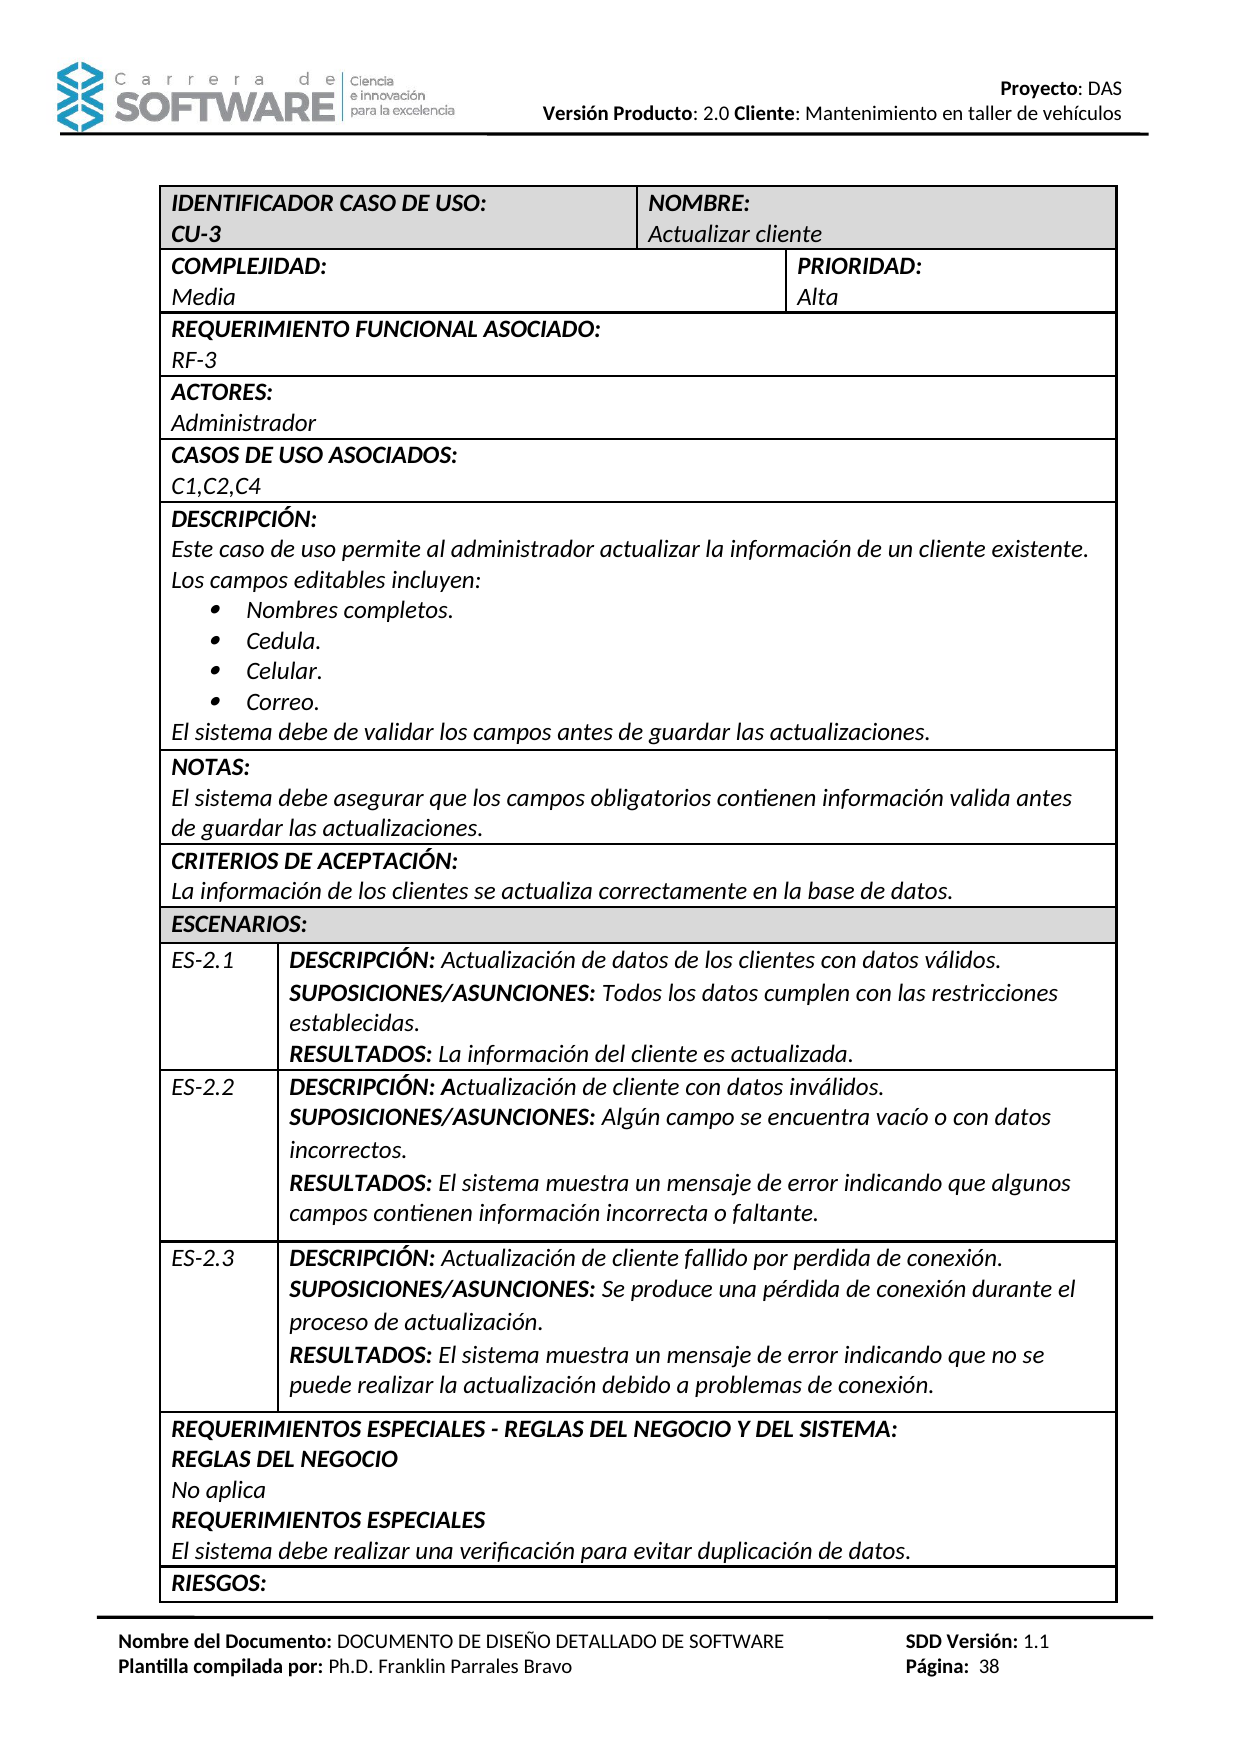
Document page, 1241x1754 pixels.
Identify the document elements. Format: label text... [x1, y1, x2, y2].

table_cell ES-2.2 [161, 1071, 277, 1240]
table_cell ES-2.1 [161, 944, 277, 1068]
table_cell REQUERIMIENTO FUNCIONAL ASOCIADO: RF-3 [161, 314, 1115, 374]
table_cell ACTORES: Administrador [161, 377, 1115, 438]
table_header NOMBRE: Actualizar cliente [638, 187, 1115, 248]
table_header IDENTIFICADOR CASO DE USO: CU-3 [161, 187, 636, 248]
table_cell COMPLEJIDAD: Media [161, 250, 785, 311]
table_cell CRITERIOS DE ACEPTACIÓN: La información de los clientes se actualiza correctamente en la base de datos. [161, 845, 1115, 906]
table_cell PRIORIDAD: Alta [787, 250, 1115, 311]
table_cell RIESGOS: Posible duplicación de información si no se asignan identificadores únicos correctamente. [161, 1568, 1115, 1601]
table_cell DESCRIPCIÓN: Actualización de datos de los clientes con datos válidos. SUPOSICIONES/ASUNCIONES: Todos los datos cumplen con las restricciones establecidas. RESULTADOS: La información del cliente es actualizada. [279, 944, 1115, 1068]
table_cell DESCRIPCIÓN: Actualización de cliente con datos inválidos. SUPOSICIONES/ASUNCIONES: Algún campo se encuentra vacío o con datos incorrectos. RESULTADOS: El sistema muestra un mensaje de error indicando que algunos campos contienen información incorrecta o faltante. [279, 1071, 1115, 1240]
table_cell DESCRIPCIÓN: Actualización de cliente fallido por perdida de conexión. SUPOSICIONES/ASUNCIONES: Se produce una pérdida de conexión durante el proceso de actualización. RESULTADOS: El sistema muestra un mensaje de error indicando que no se puede realizar la actualización debido a problemas de conexión. [279, 1243, 1115, 1411]
table_cell DESCRIPCIÓN: Este caso de uso permite al administrador actualizar la información de un cliente existente. Los campos editables incluyen: Nombres completos. Cedula. Celular. Correo. El sistema debe de validar los campos antes de guardar las actualizaciones. [161, 503, 1115, 749]
table_cell NOTAS: El sistema debe asegurar que los campos obligatorios contienen información valida antes de guardar las actualizaciones. [161, 751, 1115, 843]
table_cell REQUERIMIENTOS ESPECIALES - REGLAS DEL NEGOCIO Y DEL SISTEMA: REGLAS DEL NEGOCIO No aplica REQUERIMIENTOS ESPECIALES El sistema debe realizar una verificación para evitar duplicación de datos. [161, 1413, 1115, 1565]
table_cell CASOS DE USO ASOCIADOS: C1,C2,C4 [161, 440, 1115, 501]
picture [46, 46, 461, 154]
table_cell ESCENARIOS: [161, 908, 1115, 942]
table_cell ES-2.3 [161, 1243, 277, 1411]
